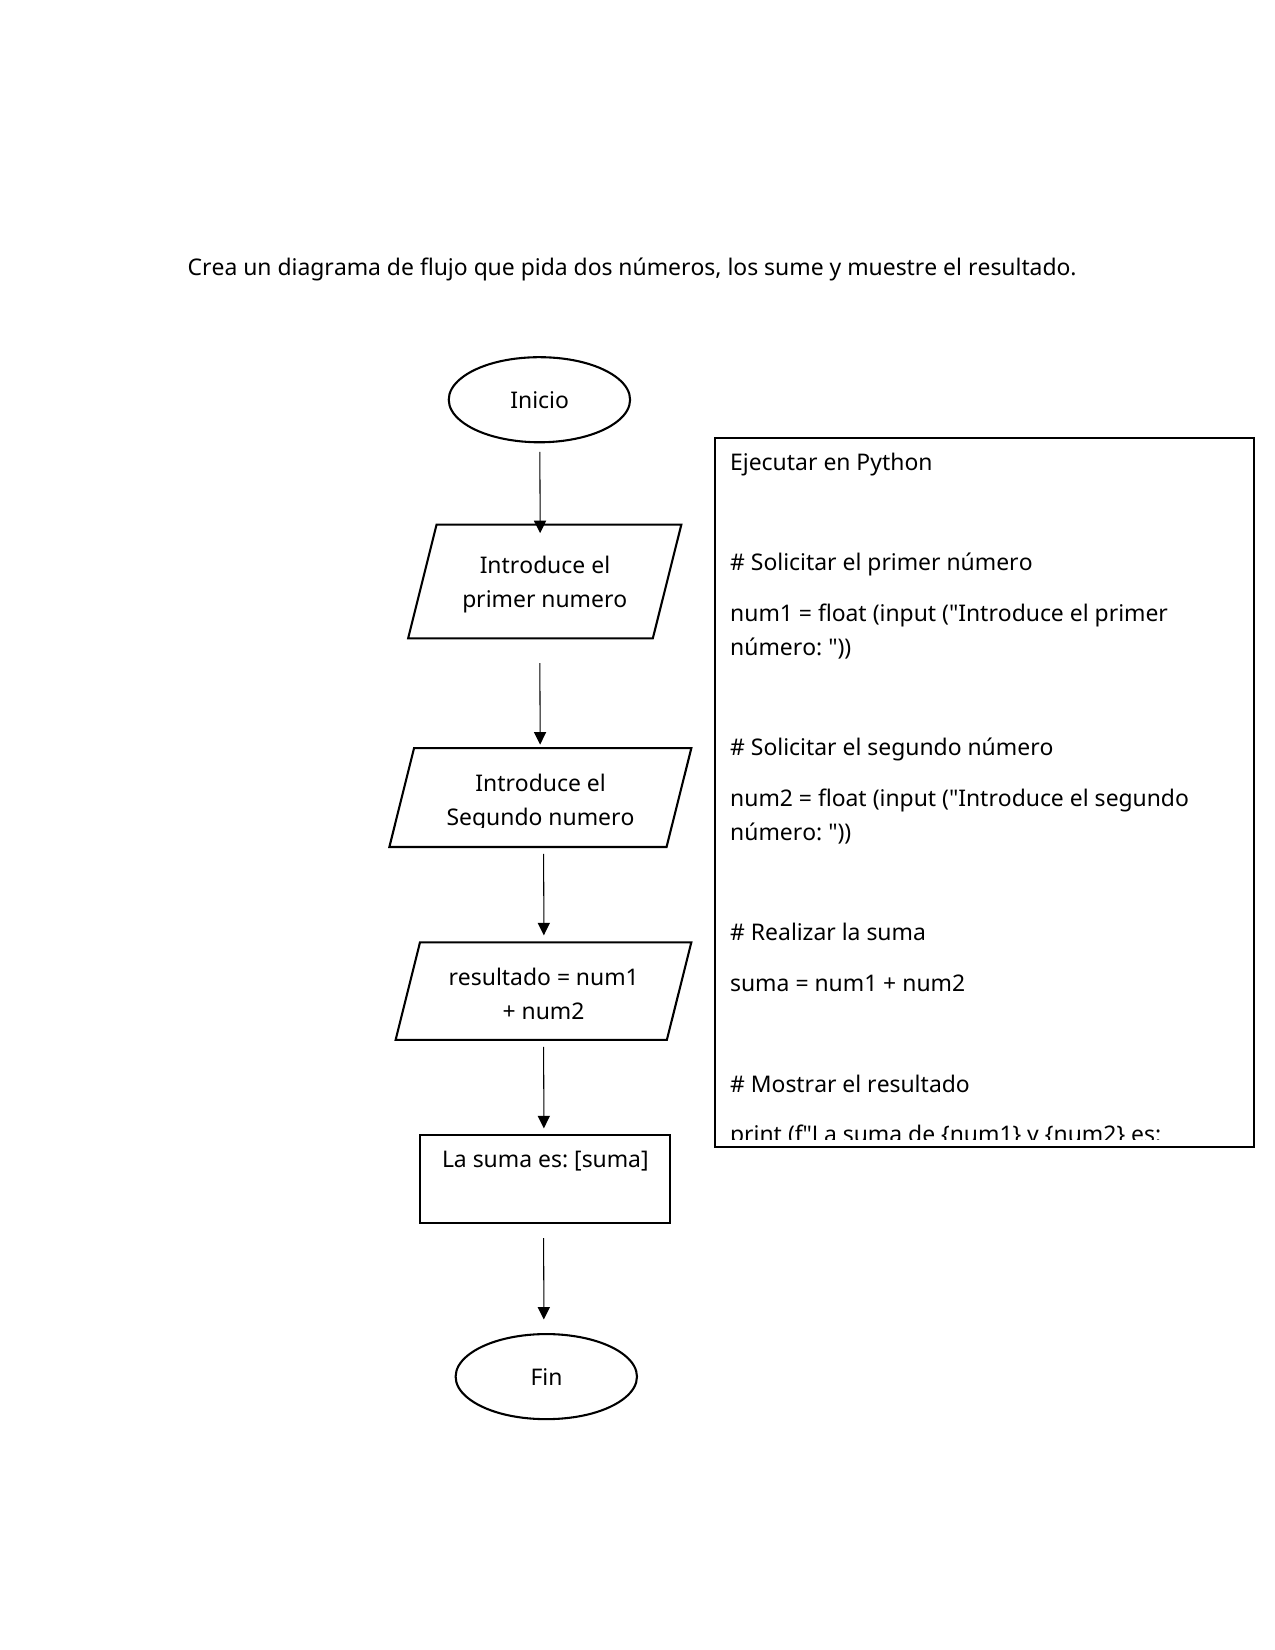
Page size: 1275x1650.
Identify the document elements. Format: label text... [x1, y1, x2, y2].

text Crea un diagrama de flujo que pida dos números, los sume y muestre el resultado. [187, 251, 1125, 282]
